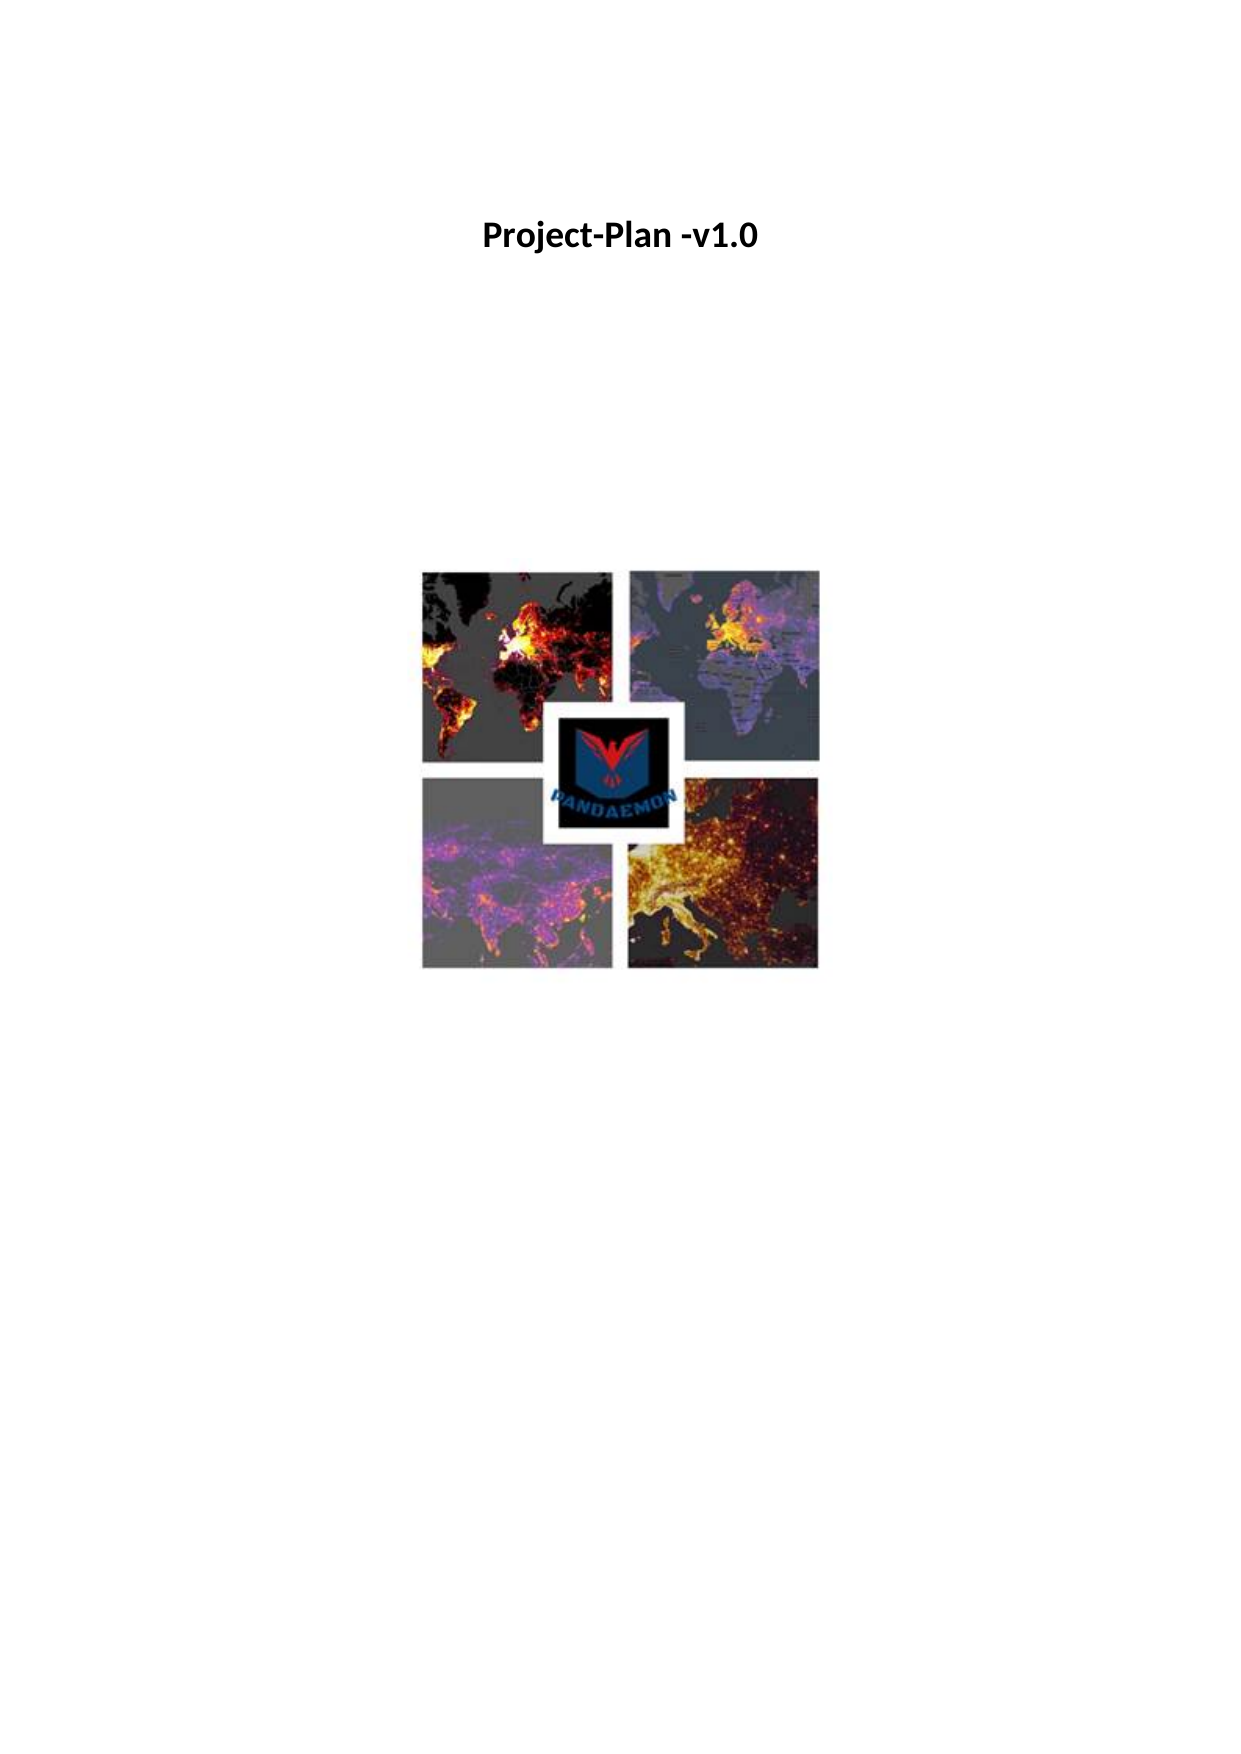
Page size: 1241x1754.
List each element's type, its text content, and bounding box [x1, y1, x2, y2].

picture [407, 558, 834, 984]
text Project-Plan -v1.0 [187, 211, 1053, 256]
